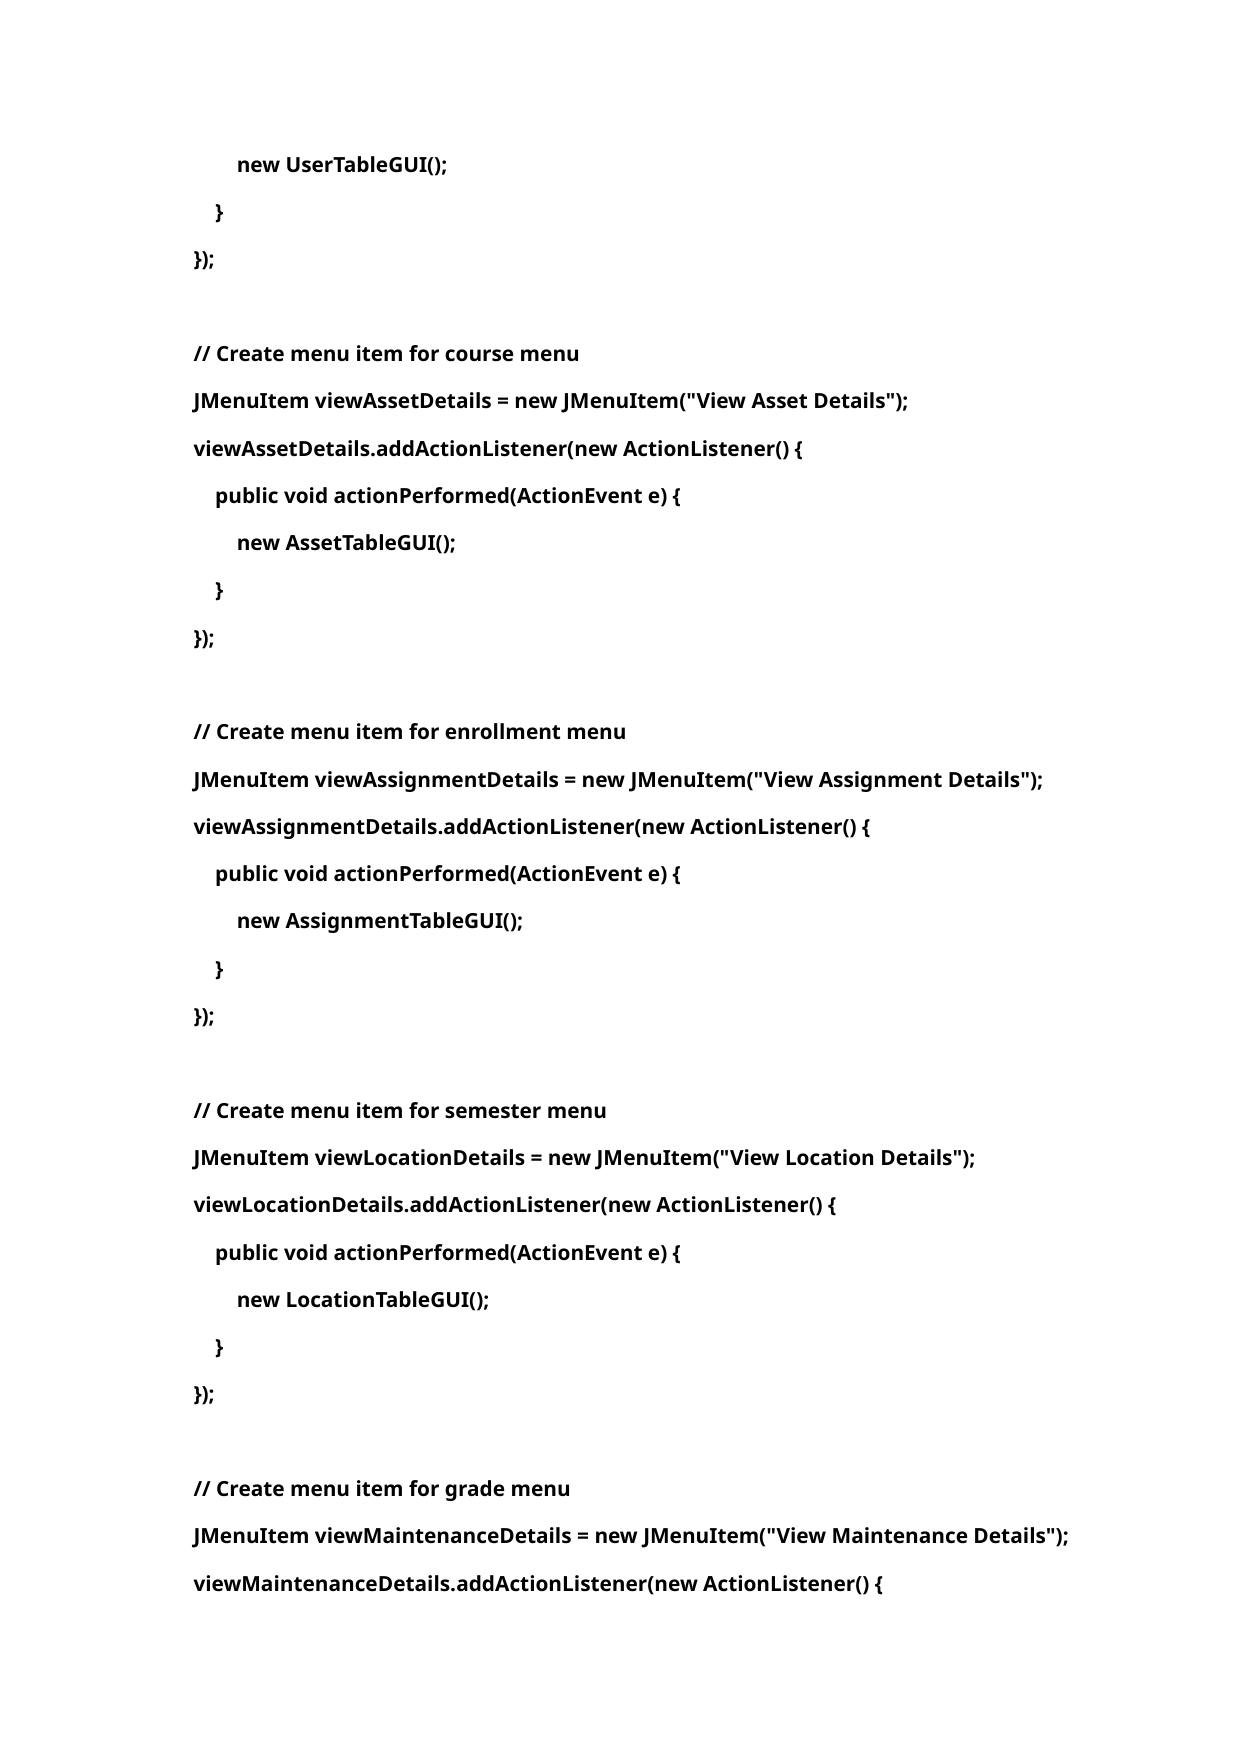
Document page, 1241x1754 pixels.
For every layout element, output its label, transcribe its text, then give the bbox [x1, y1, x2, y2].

text new AssignmentTableGUI(); [150, 907, 1090, 935]
text viewAssignmentDetails.addActionListener(new ActionListener() { [150, 812, 1090, 841]
text }); [150, 1001, 1090, 1030]
text viewMaintenanceDetails.addActionListener(new ActionListener() { [150, 1569, 1090, 1597]
text }); [150, 623, 1090, 651]
text } [150, 576, 1090, 604]
text new UserTableGUI(); [150, 150, 1090, 178]
text } [150, 954, 1090, 982]
text // Create menu item for enrollment menu [150, 717, 1090, 746]
text // Create menu item for grade menu [150, 1474, 1090, 1503]
text public void actionPerformed(ActionEvent e) { [150, 1238, 1090, 1266]
text JMenuItem viewMaintenanceDetails = new JMenuItem("View Maintenance Details"); [150, 1521, 1090, 1550]
text } [150, 197, 1090, 226]
text }); [150, 1379, 1090, 1408]
text // Create menu item for course menu [150, 339, 1090, 368]
text JMenuItem viewLocationDetails = new JMenuItem("View Location Details"); [150, 1143, 1090, 1172]
text viewAssetDetails.addActionListener(new ActionListener() { [150, 434, 1090, 462]
text new AssetTableGUI(); [150, 528, 1090, 557]
text } [150, 1332, 1090, 1361]
text public void actionPerformed(ActionEvent e) { [150, 859, 1090, 888]
text public void actionPerformed(ActionEvent e) { [150, 481, 1090, 509]
text new LocationTableGUI(); [150, 1285, 1090, 1313]
text }); [150, 244, 1090, 273]
text viewLocationDetails.addActionListener(new ActionListener() { [150, 1190, 1090, 1219]
text JMenuItem viewAssignmentDetails = new JMenuItem("View Assignment Details"); [150, 765, 1090, 793]
text // Create menu item for semester menu [150, 1096, 1090, 1124]
text JMenuItem viewAssetDetails = new JMenuItem("View Asset Details"); [150, 386, 1090, 415]
